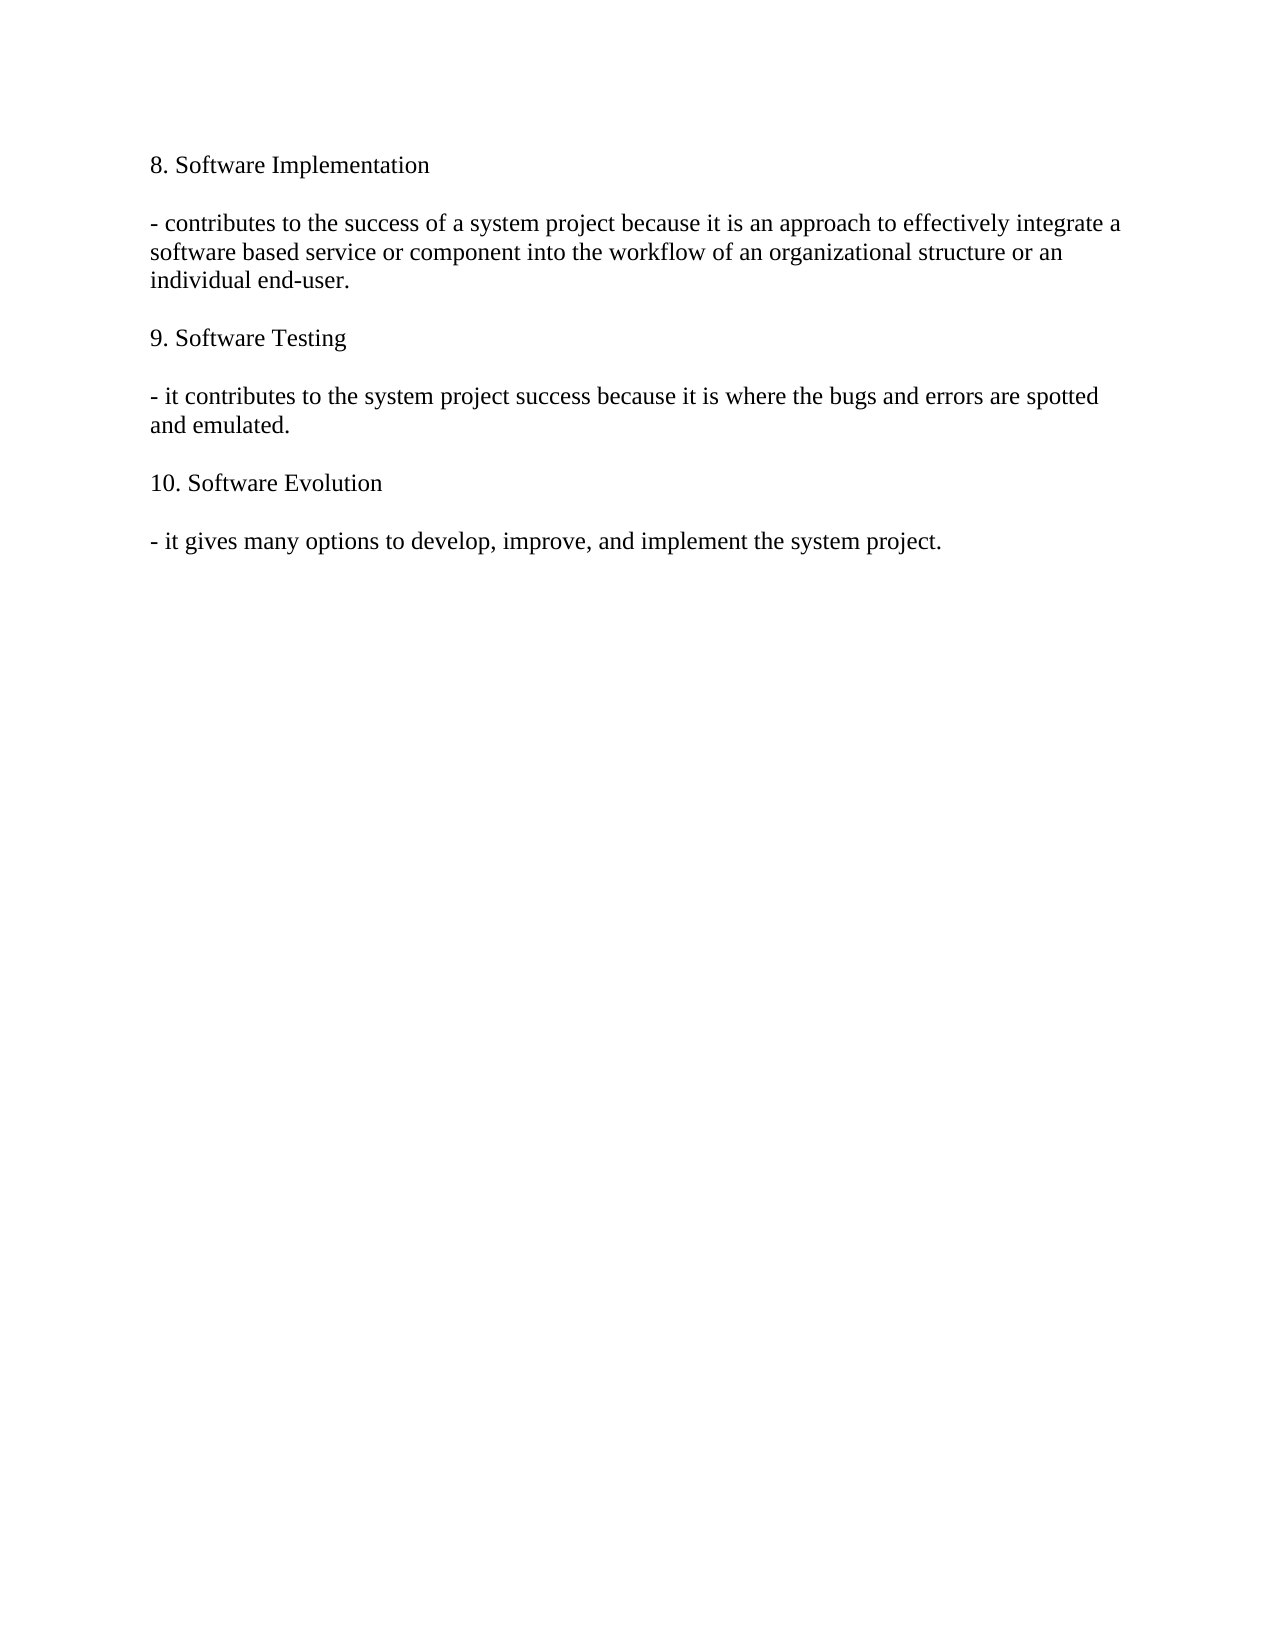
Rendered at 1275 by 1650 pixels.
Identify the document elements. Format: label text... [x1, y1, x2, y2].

text - contributes to the success of a system project because it is an approach to effectively integrate a software based service or component into the workflow of an organizational structure or an individual end-user. [150, 208, 1125, 294]
text 10. Software Evolution [150, 468, 1125, 497]
text 9. Software Testing [150, 323, 1125, 352]
text - it gives many options to develop, improve, and implement the system project. [150, 526, 1125, 554]
text - it contributes to the system project success because it is where the bugs and errors are spotted and emulated. [150, 381, 1125, 439]
text 8. Software Implementation [150, 150, 1125, 179]
